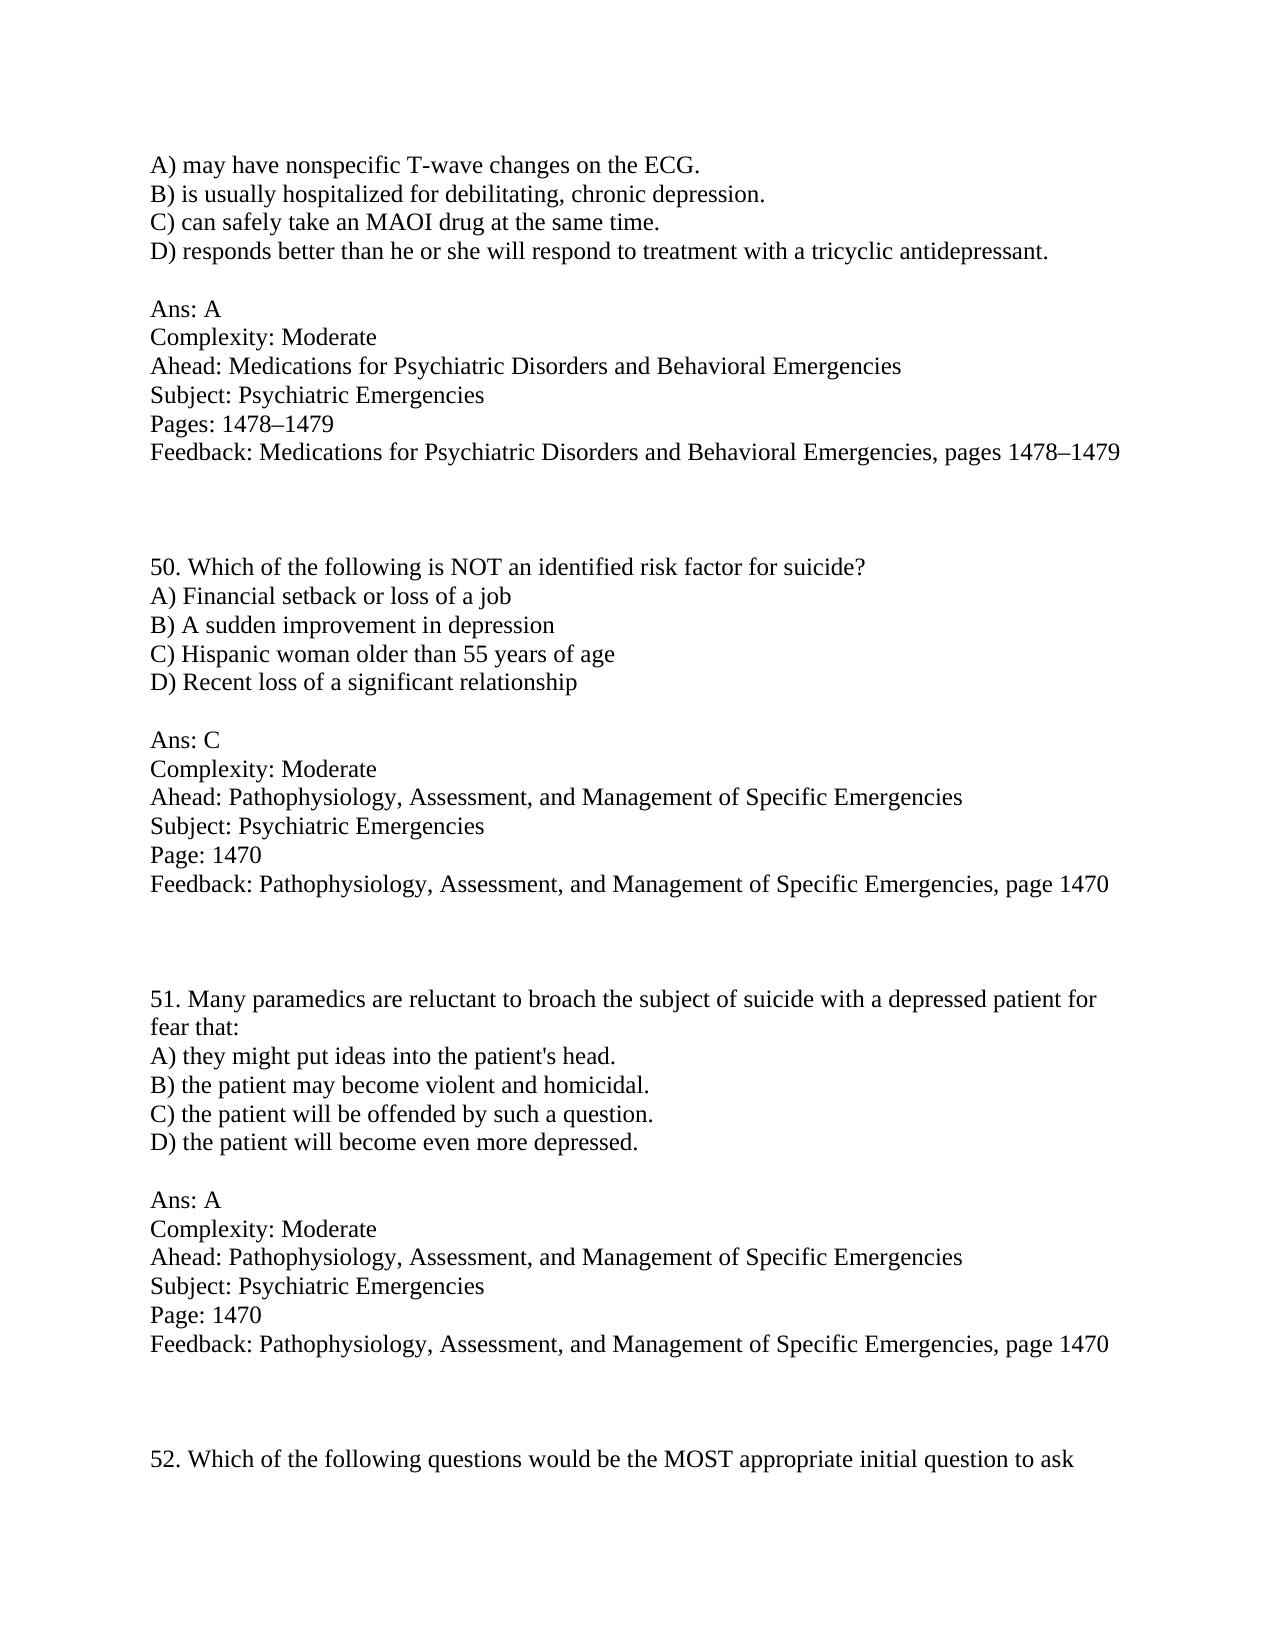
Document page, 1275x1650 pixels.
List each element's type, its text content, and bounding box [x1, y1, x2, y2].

text Feedback: Pathophysiology, Assessment, and Management of Specific Emergencies, page 1470 [150, 869, 1125, 897]
text Ans: C [150, 725, 1125, 754]
text D) Recent loss of a significant relationship [150, 667, 1125, 696]
text B) is usually hospitalized for debilitating, chronic depression. [150, 179, 1125, 207]
text Page: 1470 [150, 840, 1125, 869]
text D) responds better than he or she will respond to treatment with a tricyclic antidepressant. [150, 236, 1125, 265]
text B) the patient may become violent and homicidal. [150, 1070, 1125, 1099]
text Subject: Psychiatric Emergencies [150, 1271, 1125, 1300]
text Feedback: Medications for Psychiatric Disorders and Behavioral Emergencies, pages 1478–1479 [150, 437, 1125, 466]
text A) may have nonspecific T-wave changes on the ECG. [150, 150, 1125, 179]
text A) they might put ideas into the patient's head. [150, 1041, 1125, 1070]
text A) Financial setback or loss of a job [150, 581, 1125, 610]
text Page: 1470 [150, 1300, 1125, 1329]
text Pages: 1478–1479 [150, 409, 1125, 437]
text Subject: Psychiatric Emergencies [150, 380, 1125, 409]
text Ahead: Pathophysiology, Assessment, and Management of Specific Emergencies [150, 1242, 1125, 1271]
text Ans: A [150, 1185, 1125, 1214]
text B) A sudden improvement in depression [150, 610, 1125, 639]
text C) the patient will be offended by such a question. [150, 1099, 1125, 1127]
text Ans: A [150, 294, 1125, 322]
text C) can safely take an MAOI drug at the same time. [150, 207, 1125, 236]
text Subject: Psychiatric Emergencies [150, 811, 1125, 840]
text Complexity: Moderate [150, 322, 1125, 351]
text Ahead: Medications for Psychiatric Disorders and Behavioral Emergencies [150, 351, 1125, 380]
text C) Hispanic woman older than 55 years of age [150, 639, 1125, 667]
text D) the patient will become even more depressed. [150, 1127, 1125, 1156]
text 50. Which of the following is NOT an identified risk factor for suicide? [150, 552, 1125, 581]
text Complexity: Moderate [150, 754, 1125, 782]
text Complexity: Moderate [150, 1214, 1125, 1242]
text Feedback: Pathophysiology, Assessment, and Management of Specific Emergencies, page 1470 [150, 1329, 1125, 1357]
text 51. Many paramedics are reluctant to broach the subject of suicide with a depressed patient for fear that: [150, 984, 1125, 1041]
text Ahead: Pathophysiology, Assessment, and Management of Specific Emergencies [150, 782, 1125, 811]
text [150, 1444, 1125, 1472]
